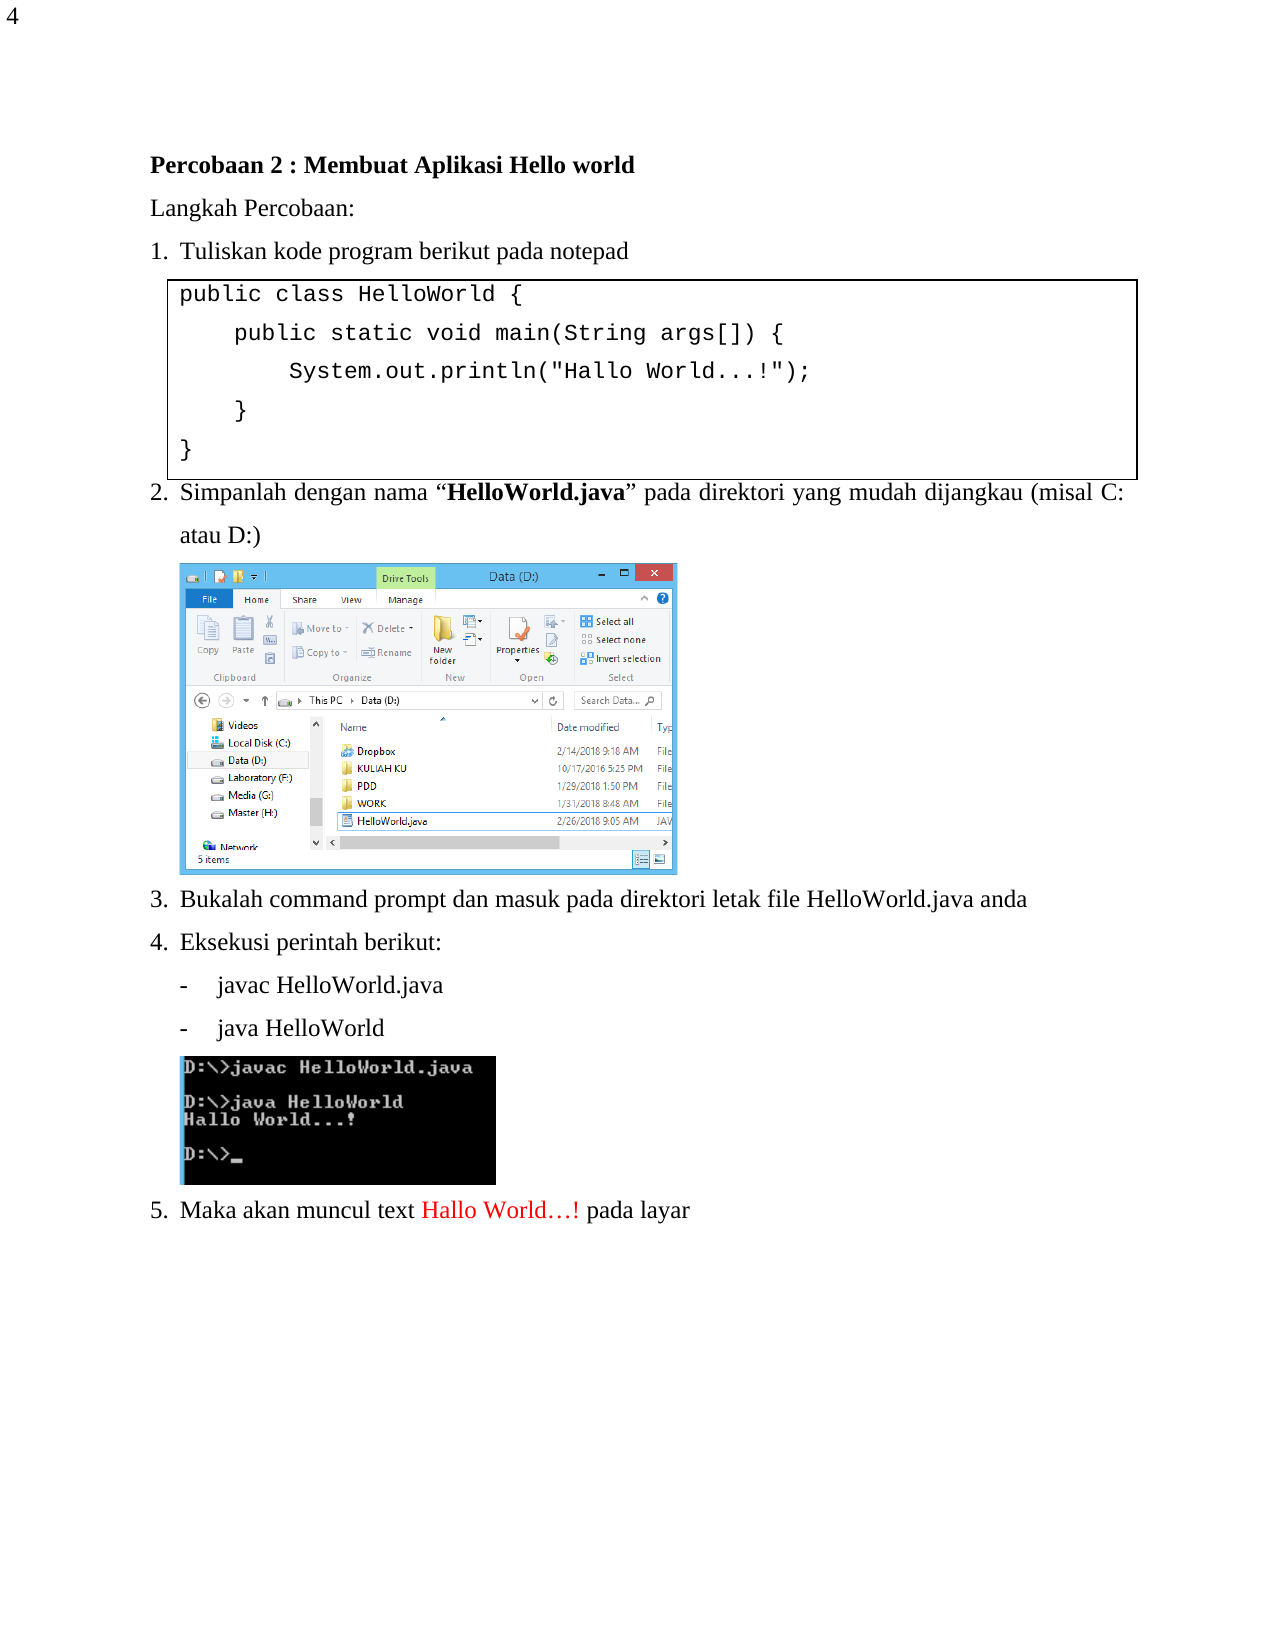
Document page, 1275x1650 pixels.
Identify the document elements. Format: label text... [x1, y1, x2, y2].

list Eksekusi perintah berikut: [150, 927, 1148, 956]
list Maka akan muncul text Hallo World…! pada layar [150, 1063, 1148, 1224]
subtitle Percobaan 2 : Membuat Aplikasi Hello world [150, 150, 1148, 179]
text Langkah Percobaan: [150, 193, 1148, 222]
text atau D:) [179, 521, 1148, 549]
picture [179, 1056, 496, 1185]
list Tuliskan kode program berikut pada notepad [150, 236, 1148, 265]
list javac HelloWorld.java [179, 970, 1148, 999]
list Simpanlah dengan nama “HelloWorld.java” pada direktori yang mudah dijangkau (misal C: [150, 275, 1148, 506]
picture [179, 563, 678, 875]
list java HelloWorld [179, 1013, 1148, 1042]
